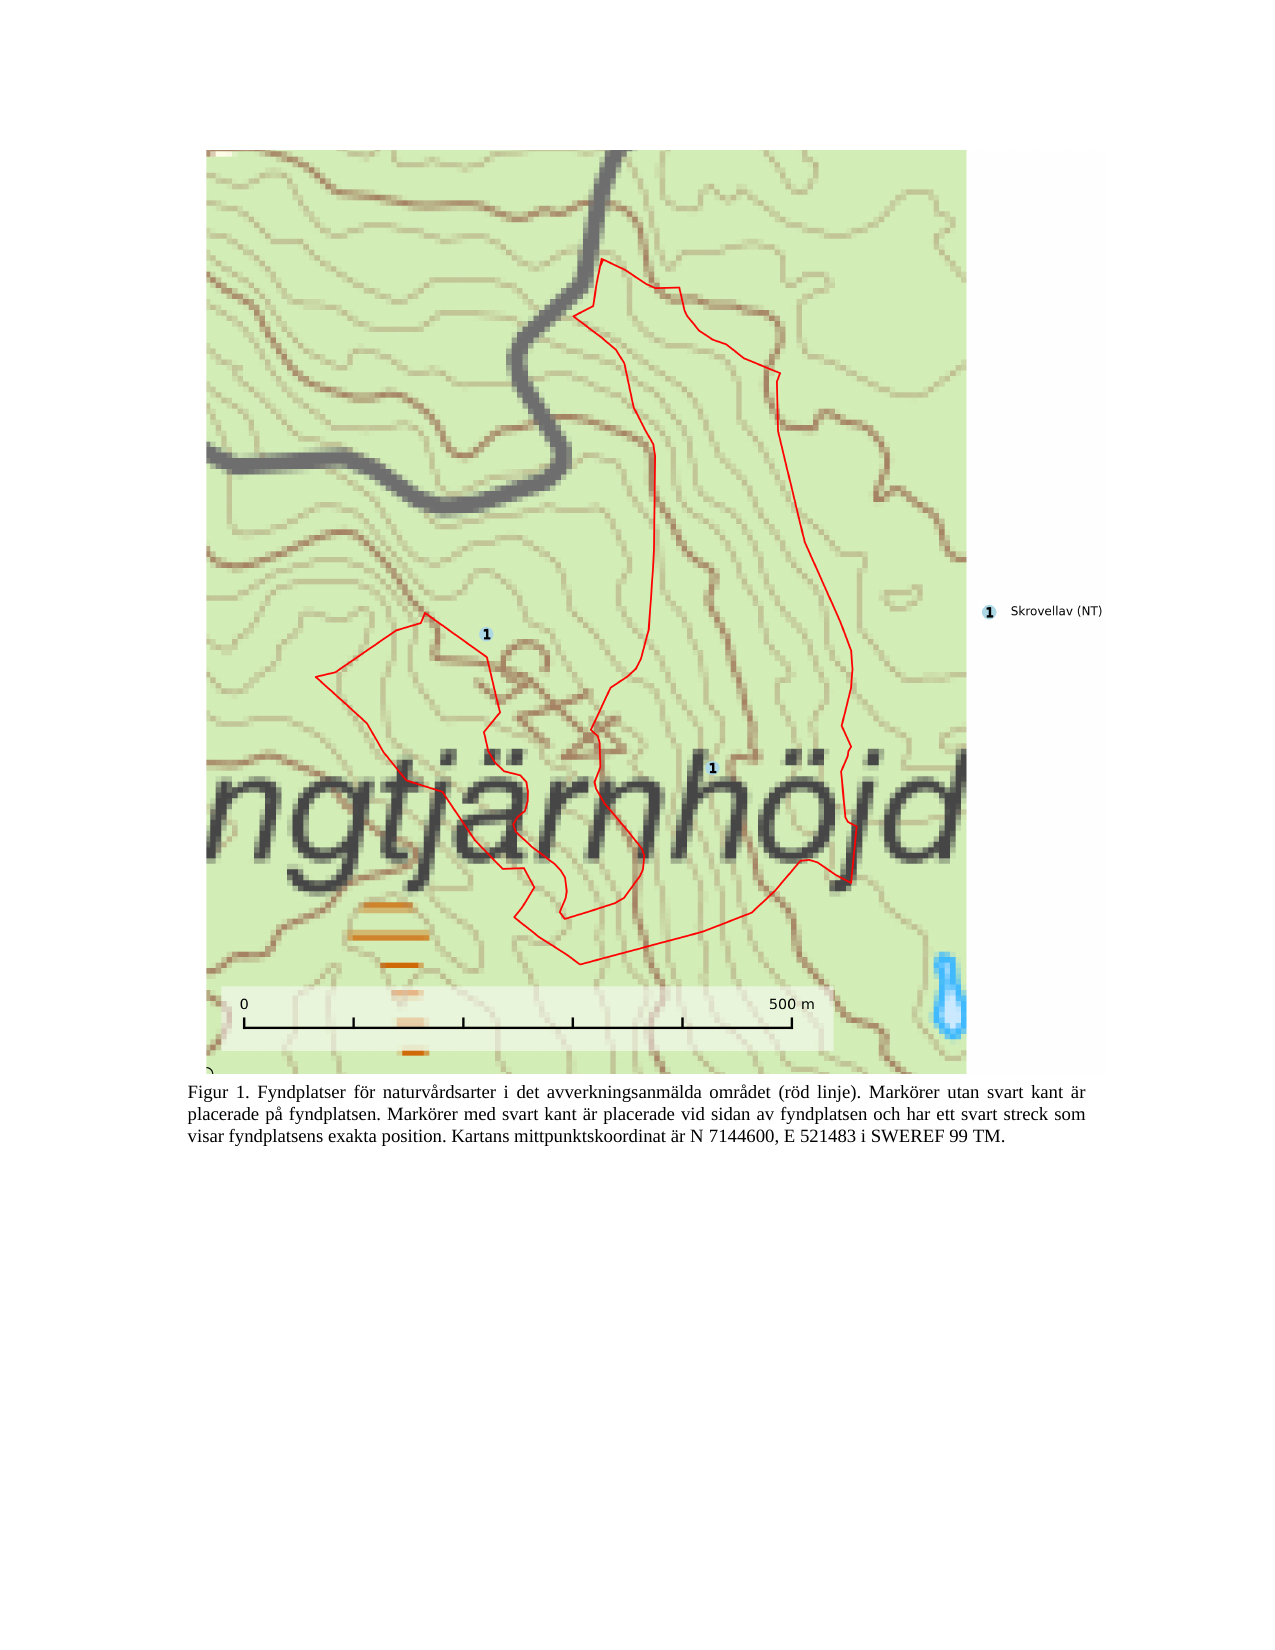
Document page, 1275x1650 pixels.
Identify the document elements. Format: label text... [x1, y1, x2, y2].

text Figur 1. Fyndplatser för naturvårdsarter i det avverkningsanmälda området (röd linje). Markörer utan svart kant är placerade på fyndplatsen. Markörer med svart kant är placerade vid sidan av fyndplatsen och har ett svart streck som visar fyndplatsens exakta position. Kartans mittpunktskoordinat är N 7144600, E 521483 i SWEREF 99 TM. [187, 1081, 1087, 1146]
picture [206, 150, 1107, 1074]
